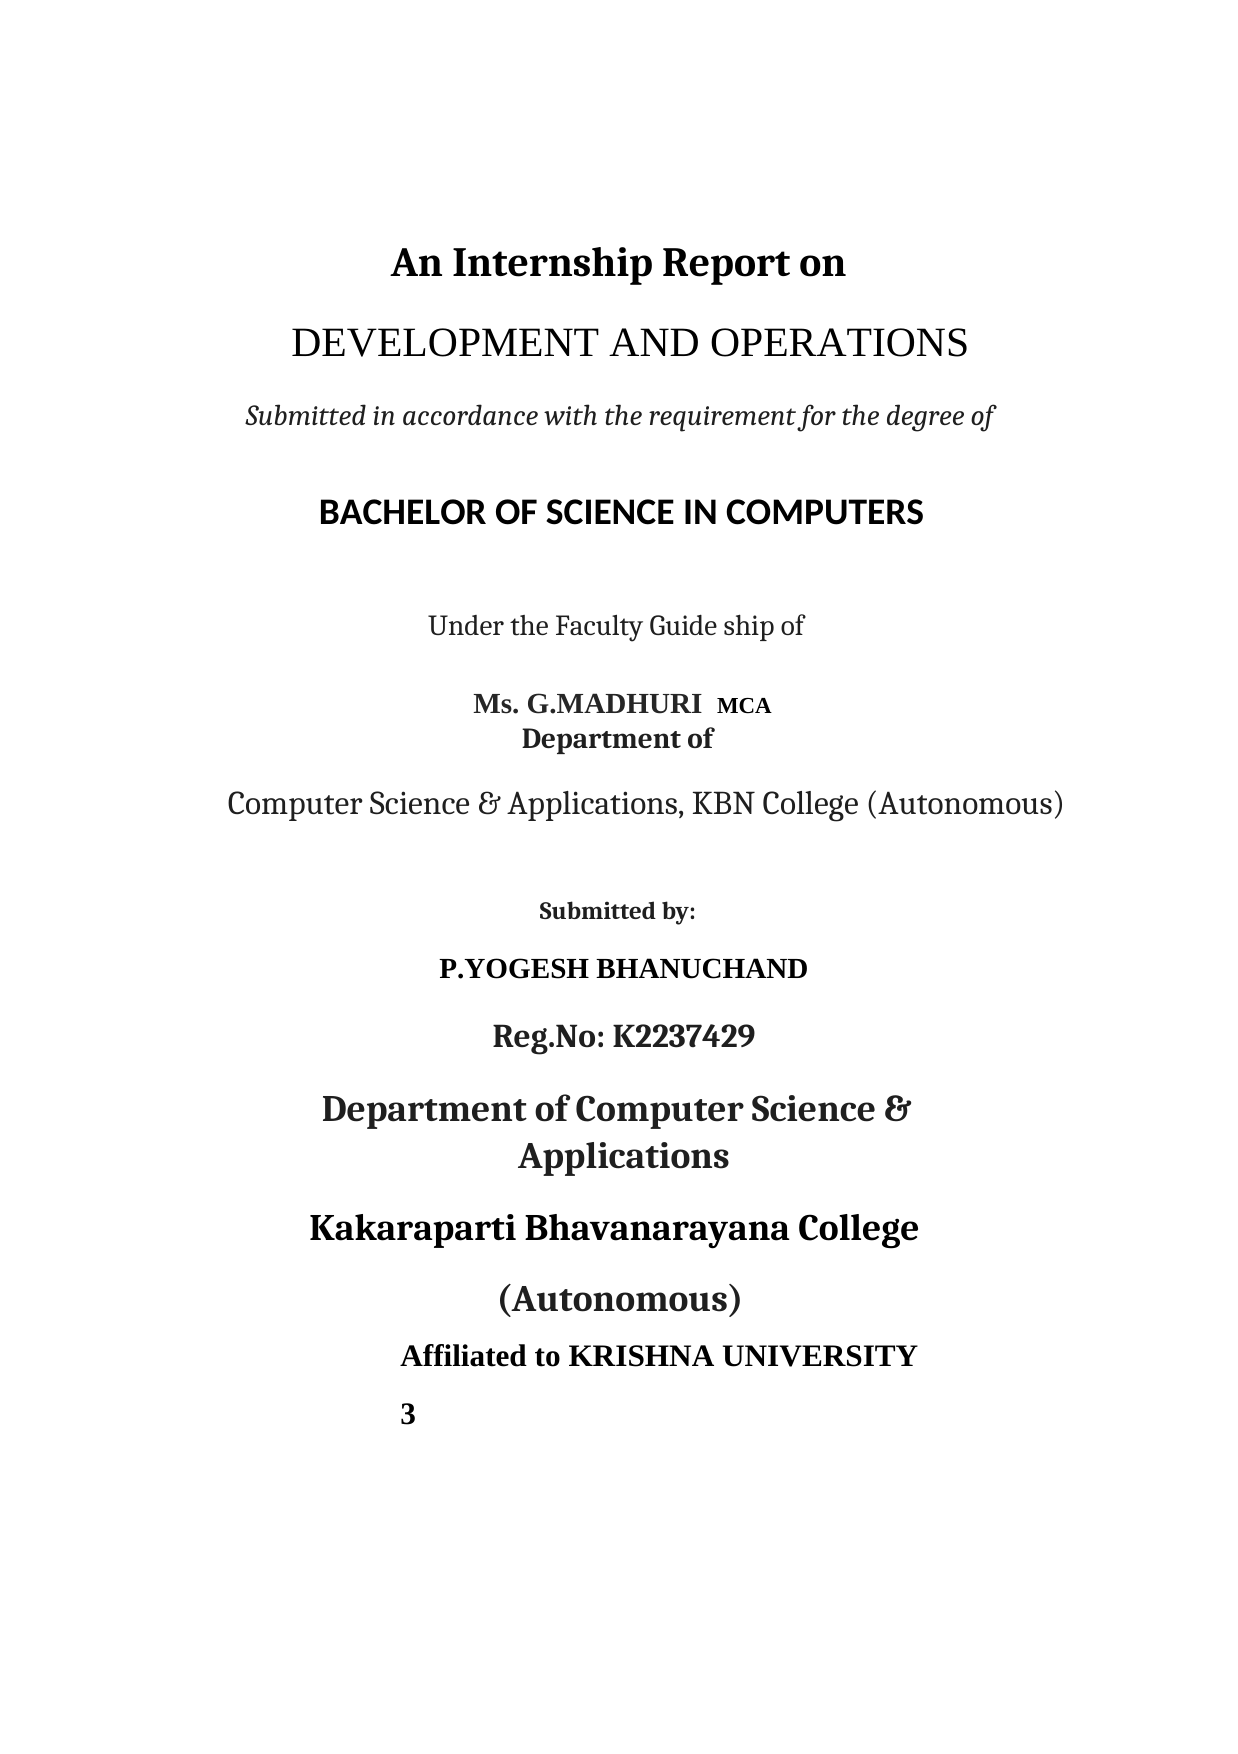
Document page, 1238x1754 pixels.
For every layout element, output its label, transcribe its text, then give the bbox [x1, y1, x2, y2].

text 3 [400, 1396, 1221, 1432]
text Affiliated to KRISHNA UNIVERSITY [400, 1337, 1221, 1373]
text Ms. G.MADHURI MCA [73, 686, 1172, 720]
text BACHELOR OF SCIENCE IN COMPUTERS [136, 488, 1221, 534]
text Department of Computer Science & [322, 1088, 1221, 1131]
subtitle An Internship Report on [73, 239, 1164, 287]
text Department of [73, 722, 1161, 756]
text Submitted in accordance with the requirement for the degree of [246, 399, 1221, 433]
text Kakaraparti Bhavanarayana College [309, 1206, 1221, 1249]
text P.YOGESH BHANUCHAND [73, 951, 1174, 985]
text DEVELOPMENT AND OPERATIONS [239, 318, 1108, 366]
text Applications [73, 1134, 1174, 1178]
text Under the Faculty Guide ship of [73, 609, 1159, 643]
text (Autonomous) [73, 1277, 1166, 1321]
text Submitted by: [73, 897, 1162, 926]
text Reg.No: K2237429 [73, 1017, 1174, 1056]
subtitle Computer Science & Applications, KBN College (Autonomous) [73, 785, 1066, 823]
